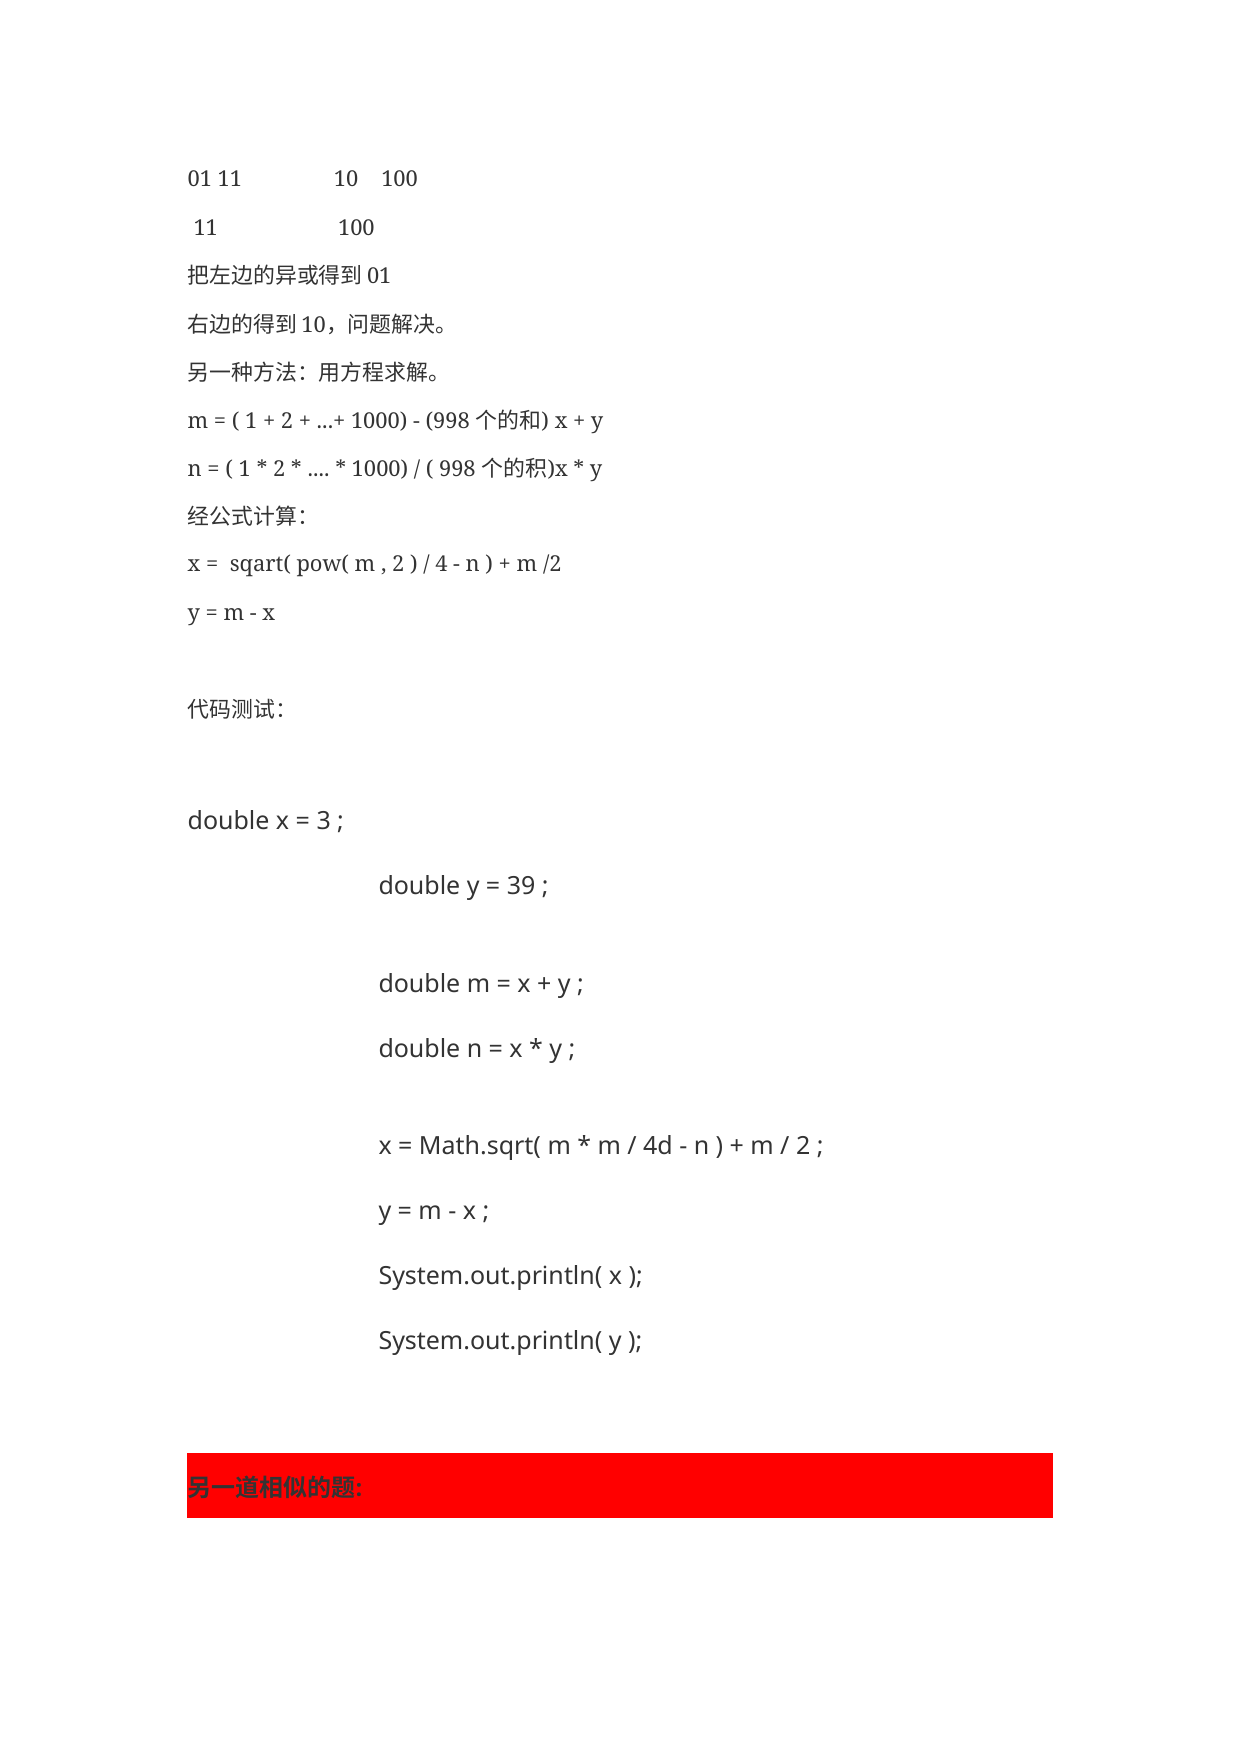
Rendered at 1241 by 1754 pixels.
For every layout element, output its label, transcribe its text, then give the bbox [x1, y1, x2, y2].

text 代码测试： [187, 691, 1053, 724]
text double m = x + y ; [187, 950, 1053, 1015]
text n = ( 1 * 2 * .... * 1000) / ( 998 个的积)x * y [187, 451, 1053, 483]
text System.out.println( y ); [187, 1308, 1053, 1373]
text x = Math.sqrt( m * m / 4d - n ) + m / 2 ; [187, 1113, 1053, 1178]
text 经公式计算： [187, 499, 1053, 531]
text y = m - x ; [187, 1178, 1053, 1243]
text 右边的得到10，问题解决。 [187, 306, 1053, 339]
text 另一道相似的题: [187, 1453, 1053, 1518]
text double x = 3 ; [187, 788, 1053, 853]
text y = m - x [187, 595, 1053, 628]
text 另一种方法：用方程求解。 [187, 354, 1053, 387]
text System.out.println( x ); [187, 1243, 1053, 1308]
text x = sqart( pow( m , 2 ) / 4 - n ) + m /2 [187, 547, 1053, 579]
text 把左边的异或得到01 [187, 258, 1053, 291]
text m = ( 1 + 2 + ...+ 1000) - (998 个的和) x + y [187, 403, 1053, 435]
text 11 100 [187, 210, 1053, 243]
text double y = 39 ; [187, 853, 1053, 918]
text double n = x * y ; [187, 1015, 1053, 1080]
text 01 11 10 100 [187, 162, 1053, 194]
